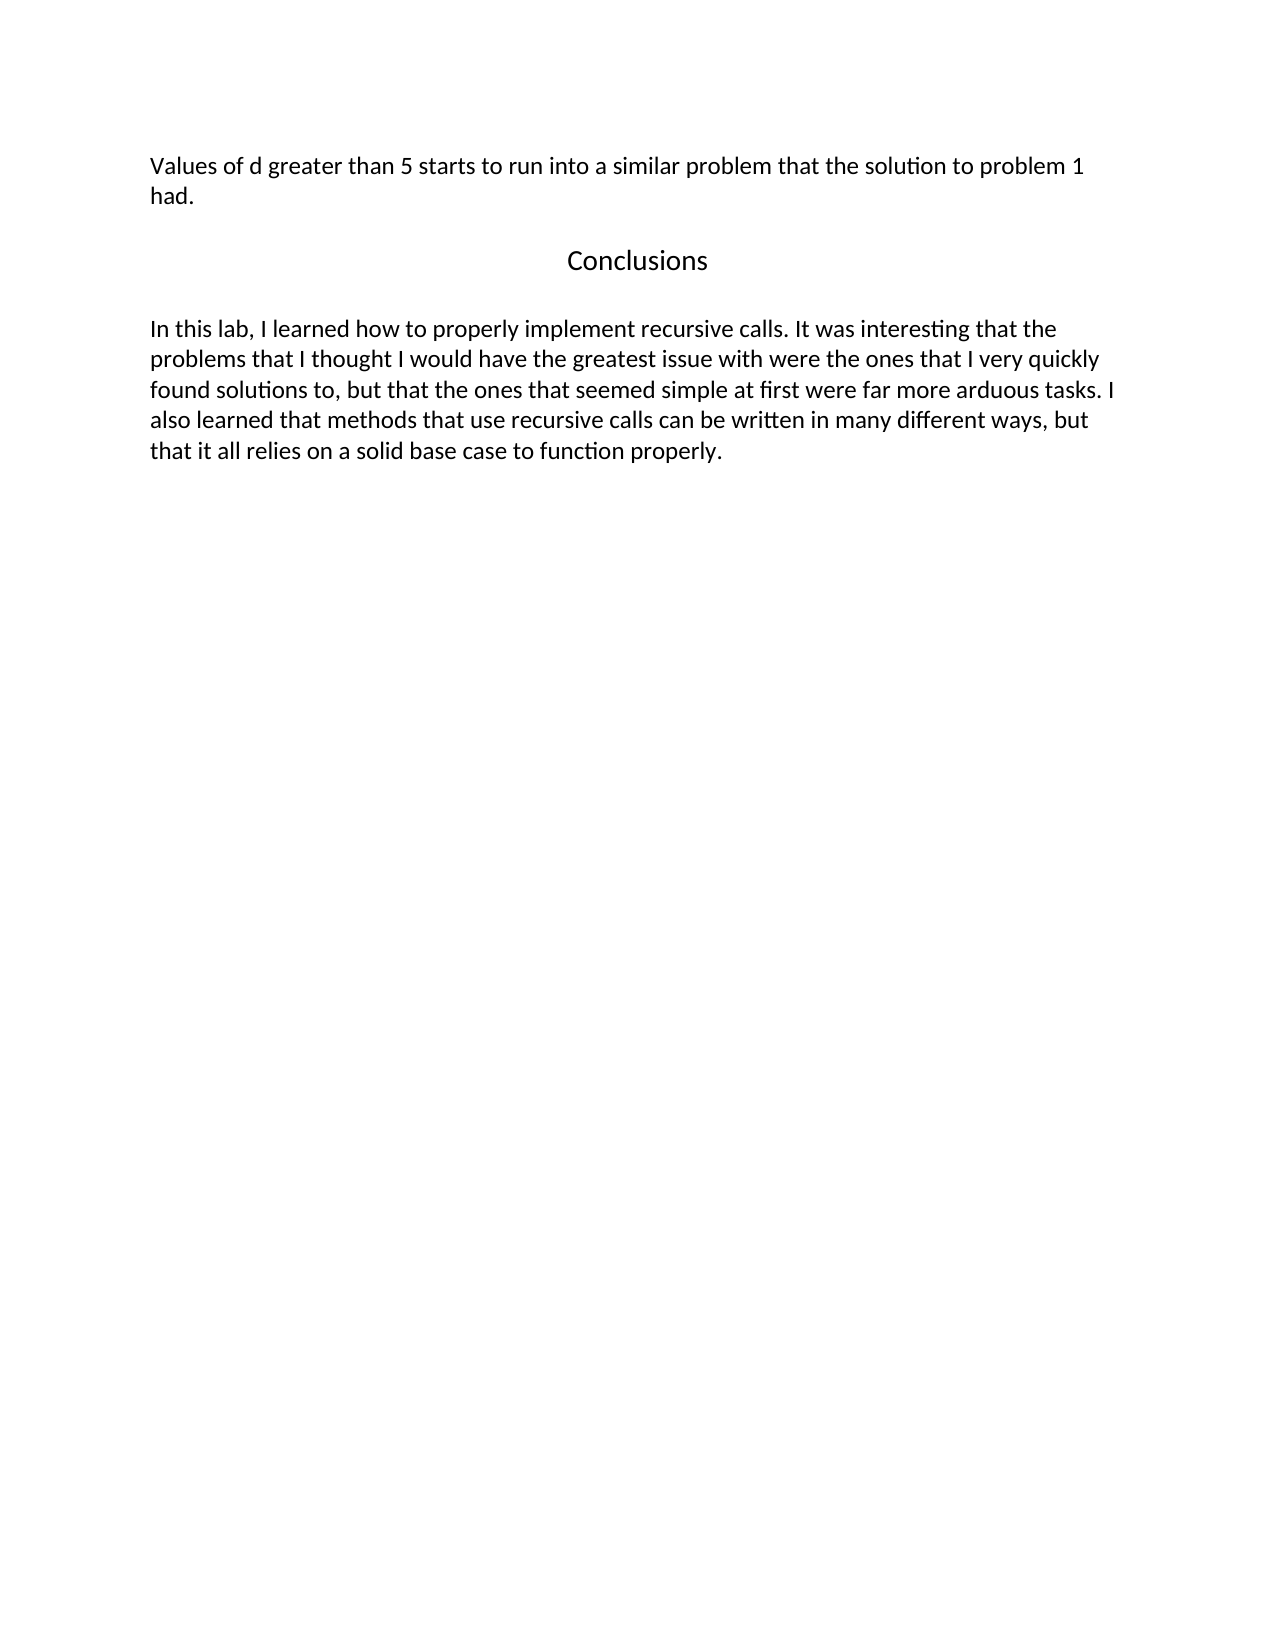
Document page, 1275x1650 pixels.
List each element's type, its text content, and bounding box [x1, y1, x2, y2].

text In this lab, I learned how to properly implement recursive calls. It was interesting that the problems that I thought I would have the greatest issue with were the ones that I very quickly found solutions to, but that the ones that seemed simple at first were far more arduous tasks. I also learned that methods that use recursive calls can be written in many different ways, but that it all relies on a solid base case to function properly. [150, 313, 1125, 465]
text Values of d greater than 5 starts to run into a similar problem that the solution to problem 1 had. [150, 150, 1125, 211]
text Conclusions [150, 242, 1125, 277]
